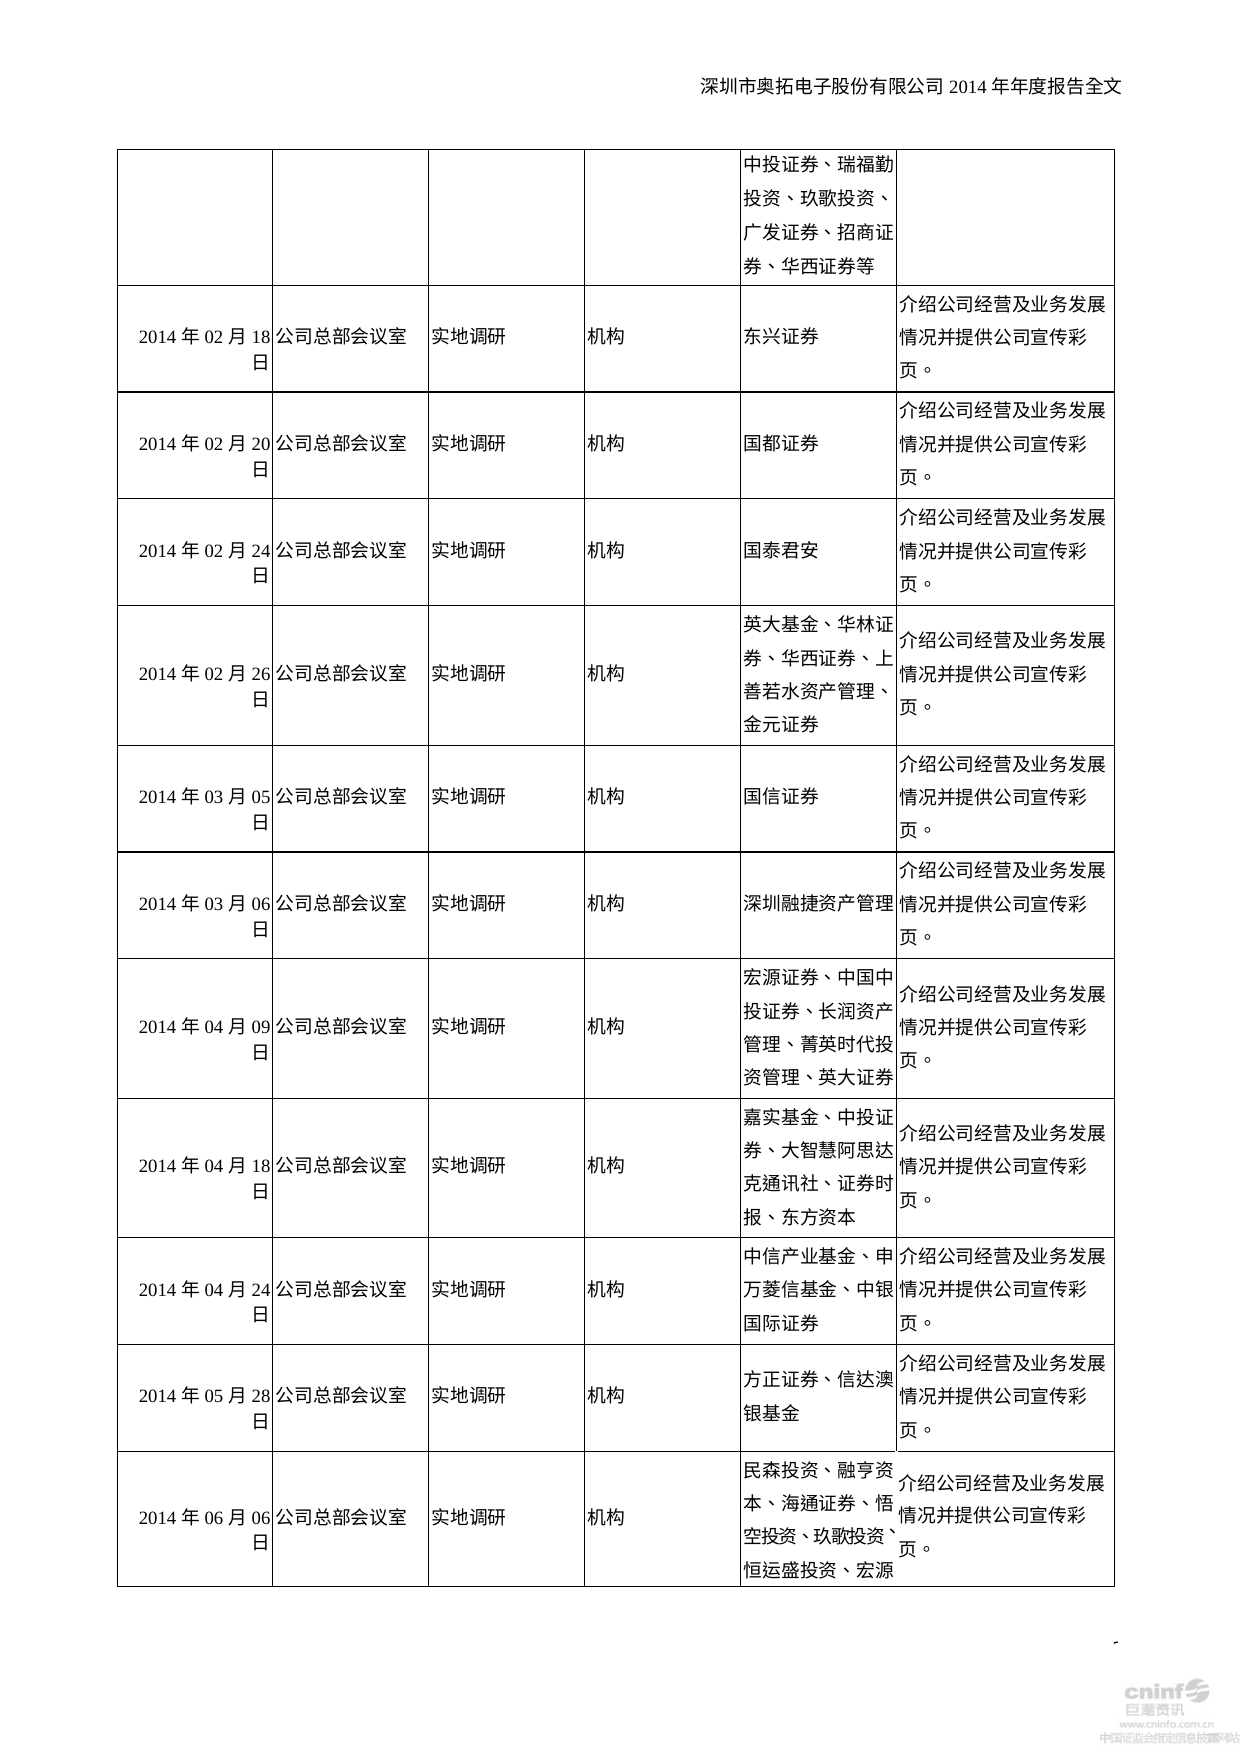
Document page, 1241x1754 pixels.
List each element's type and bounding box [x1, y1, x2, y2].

picture [1099, 1673, 1241, 1754]
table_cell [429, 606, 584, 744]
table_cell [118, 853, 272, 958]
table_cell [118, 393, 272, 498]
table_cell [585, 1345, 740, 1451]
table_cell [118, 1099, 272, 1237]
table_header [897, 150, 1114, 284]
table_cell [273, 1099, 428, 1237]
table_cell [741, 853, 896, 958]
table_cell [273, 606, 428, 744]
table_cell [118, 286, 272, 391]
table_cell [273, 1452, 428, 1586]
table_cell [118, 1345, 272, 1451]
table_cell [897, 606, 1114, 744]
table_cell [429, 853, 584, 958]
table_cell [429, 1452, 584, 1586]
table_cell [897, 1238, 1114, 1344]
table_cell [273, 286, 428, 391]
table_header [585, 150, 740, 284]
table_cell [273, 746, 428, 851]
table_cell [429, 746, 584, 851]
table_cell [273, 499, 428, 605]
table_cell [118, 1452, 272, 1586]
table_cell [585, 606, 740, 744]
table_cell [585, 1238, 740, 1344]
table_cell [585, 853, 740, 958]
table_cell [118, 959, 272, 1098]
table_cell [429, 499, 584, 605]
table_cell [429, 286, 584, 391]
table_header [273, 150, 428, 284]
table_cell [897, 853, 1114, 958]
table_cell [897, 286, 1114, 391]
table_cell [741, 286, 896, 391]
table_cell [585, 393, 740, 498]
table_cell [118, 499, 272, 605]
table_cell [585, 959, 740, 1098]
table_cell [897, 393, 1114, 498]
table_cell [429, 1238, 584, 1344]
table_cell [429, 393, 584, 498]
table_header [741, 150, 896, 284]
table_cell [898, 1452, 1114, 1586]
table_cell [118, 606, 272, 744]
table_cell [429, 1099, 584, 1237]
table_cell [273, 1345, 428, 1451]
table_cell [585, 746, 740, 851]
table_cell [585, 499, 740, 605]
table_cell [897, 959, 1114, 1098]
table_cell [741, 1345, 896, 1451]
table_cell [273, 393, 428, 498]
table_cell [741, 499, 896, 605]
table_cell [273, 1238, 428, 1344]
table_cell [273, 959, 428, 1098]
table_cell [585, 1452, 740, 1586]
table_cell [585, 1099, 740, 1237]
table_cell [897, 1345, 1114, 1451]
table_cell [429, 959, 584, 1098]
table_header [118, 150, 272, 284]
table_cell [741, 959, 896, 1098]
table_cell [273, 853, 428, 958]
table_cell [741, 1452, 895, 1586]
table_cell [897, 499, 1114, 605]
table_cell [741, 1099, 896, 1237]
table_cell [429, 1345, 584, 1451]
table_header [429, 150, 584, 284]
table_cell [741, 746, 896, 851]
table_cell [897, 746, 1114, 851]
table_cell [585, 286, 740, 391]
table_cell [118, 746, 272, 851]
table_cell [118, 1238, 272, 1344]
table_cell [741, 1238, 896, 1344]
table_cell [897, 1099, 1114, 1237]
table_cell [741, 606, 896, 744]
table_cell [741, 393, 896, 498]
